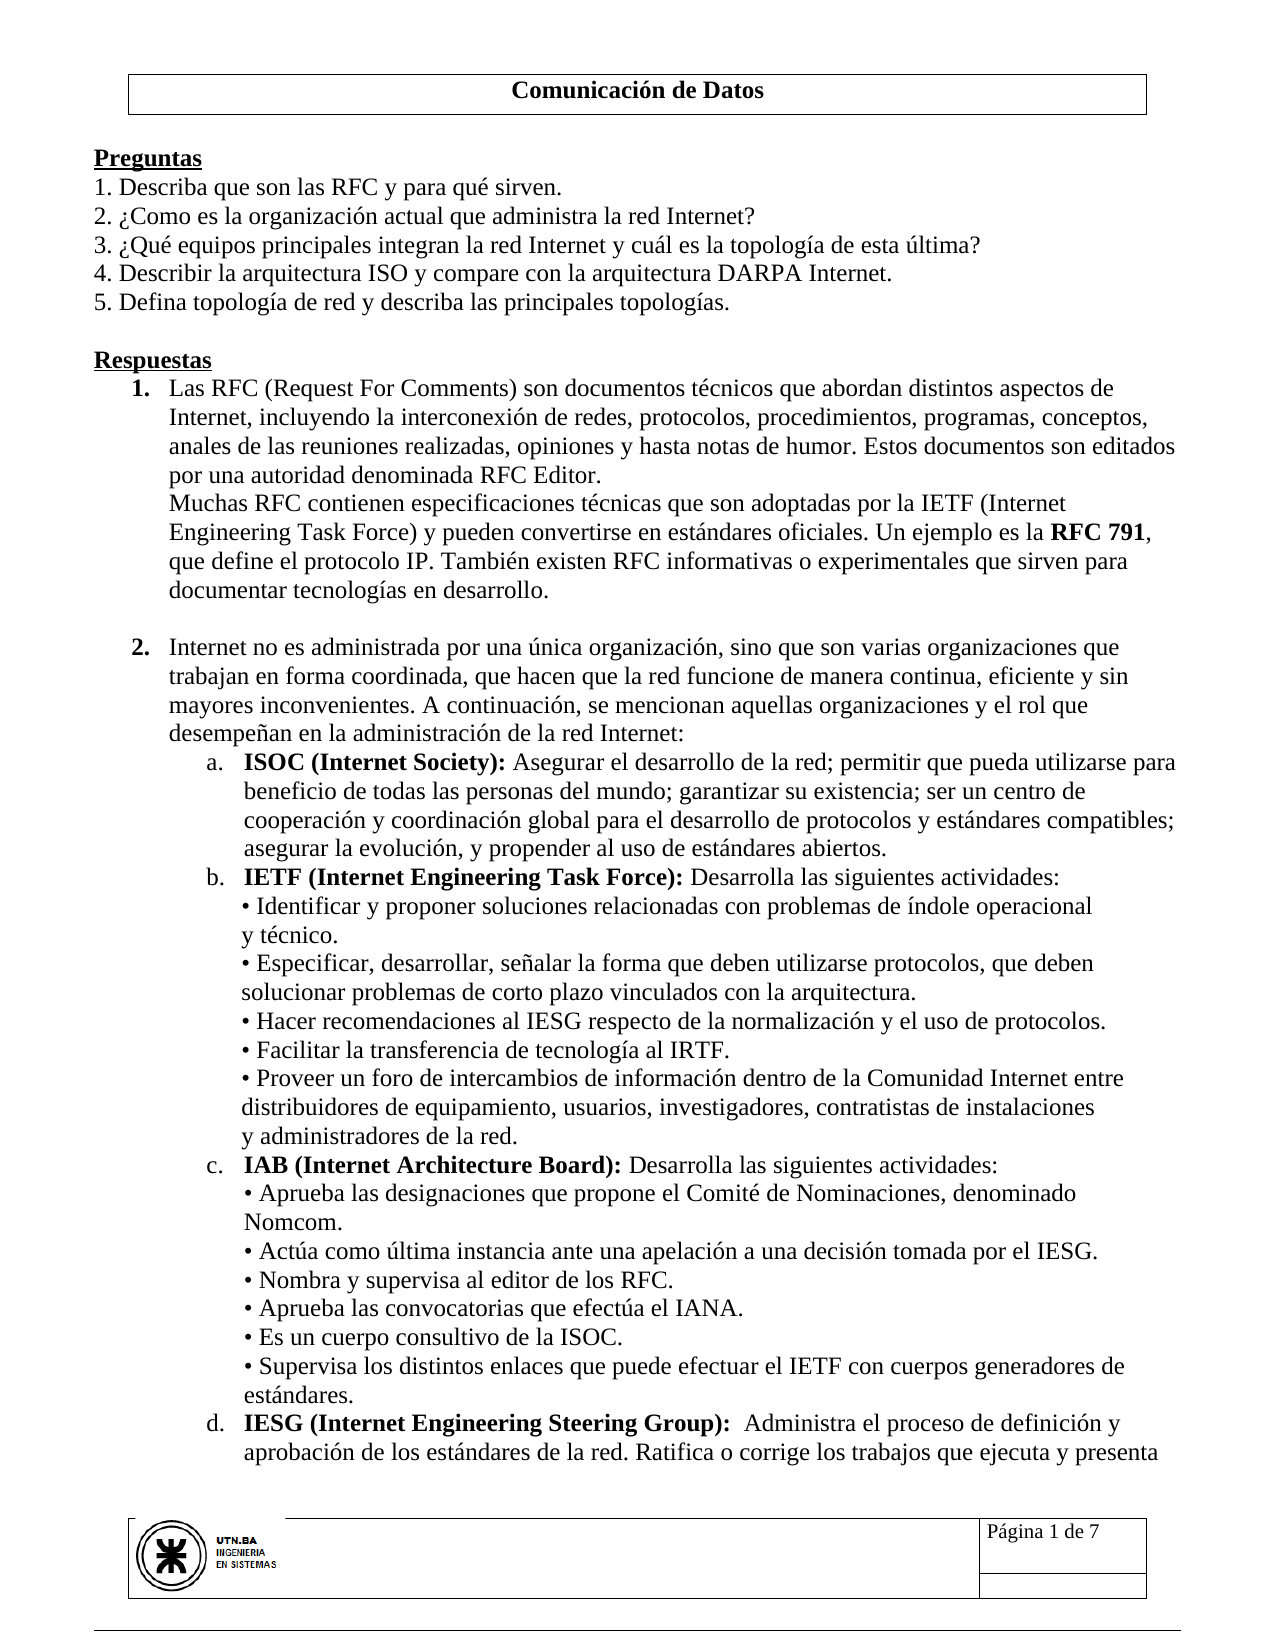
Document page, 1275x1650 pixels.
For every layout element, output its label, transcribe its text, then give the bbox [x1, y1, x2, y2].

text 3. ¿Qué equipos principales integran la red Internet y cuál es la topología de esta última? [94, 230, 1181, 258]
list • Aprueba las designaciones que propone el Comité de Nominaciones, denominado Nomcom. [244, 1178, 1181, 1236]
text 5. Defina topología de red y describa las principales topologías. [94, 287, 1181, 316]
text y administradores de la red. [169, 1121, 1181, 1150]
list • Aprueba las convocatorias que efectúa el IANA. [244, 1293, 1181, 1322]
text solucionar problemas de corto plazo vinculados con la arquitectura. [170, 977, 1181, 1006]
list IAB (Internet Architecture Board): Desarrolla las siguientes actividades: [206, 1150, 1181, 1178]
list • Actúa como última instancia ante una apelación a una decisión tomada por el IESG. [244, 1236, 1181, 1265]
list • Es un cuerpo consultivo de la ISOC. [244, 1322, 1181, 1351]
list Las RFC (Request For Comments) son documentos técnicos que abordan distintos aspectos de Internet, incluyendo la interconexión de redes, protocolos, procedimientos, programas, conceptos, anales de las reuniones realizadas, opiniones y hasta notas de humor. Estos documentos son editados por una autoridad denominada RFC Editor. [131, 373, 1181, 488]
list • Supervisa los distintos enlaces que puede efectuar el IETF con cuerpos generadores de estándares. [244, 1351, 1181, 1408]
list Muchas RFC contienen especificaciones técnicas que son adoptadas por la IETF (Internet Engineering Task Force) y pueden convertirse en estándares oficiales. Un ejemplo es la RFC 791, que define el protocolo IP. También existen RFC informativas o experimentales que sirven para documentar tecnologías en desarrollo. [169, 488, 1181, 603]
text 1. Describa que son las RFC y para qué sirven. [94, 172, 1181, 201]
text • Proveer un foro de intercambios de información dentro de la Comunidad Internet entre [169, 1063, 1181, 1092]
text • Especificar, desarrollar, señalar la forma que deben utilizarse protocolos, que deben [170, 948, 1181, 977]
list ISOC (Internet Society): Asegurar el desarrollo de la red; permitir que pueda utilizarse para beneficio de todas las personas del mundo; garantizar su existencia; ser un centro de cooperación y coordinación global para el desarrollo de protocolos y estándares compatibles; asegurar la evolución, y propender al uso de estándares abiertos. [206, 747, 1181, 862]
text distribuidores de equipamiento, usuarios, investigadores, contratistas de instalaciones [169, 1092, 1181, 1121]
list Internet no es administrada por una única organización, sino que son varias organizaciones que trabajan en forma coordinada, que hacen que la red funcione de manera continua, eficiente y sin mayores inconvenientes. A continuación, se mencionan aquellas organizaciones y el rol que desempeñan en la administración de la red Internet: [131, 632, 1181, 747]
text • Facilitar la transferencia de tecnología al IRTF. [205, 1035, 1181, 1063]
list • Nombra y supervisa al editor de los RFC. [244, 1265, 1181, 1293]
text • Identificar y proponer soluciones relacionadas con problemas de índole operacional [170, 891, 1181, 920]
text 4. Describir la arquitectura ISO y compare con la arquitectura DARPA Internet. [94, 258, 1181, 287]
text y técnico. [170, 920, 1181, 948]
list IETF (Internet Engineering Task Force): Desarrolla las siguientes actividades: [206, 862, 1181, 891]
text • Hacer recomendaciones al IESG respecto de la normalización y el uso de protocolos. [170, 1006, 1181, 1035]
picture [135, 1518, 286, 1592]
text Preguntas [94, 143, 1181, 172]
text Respuestas [94, 345, 1181, 373]
text 2. ¿Como es la organización actual que administra la red Internet? [94, 201, 1181, 230]
